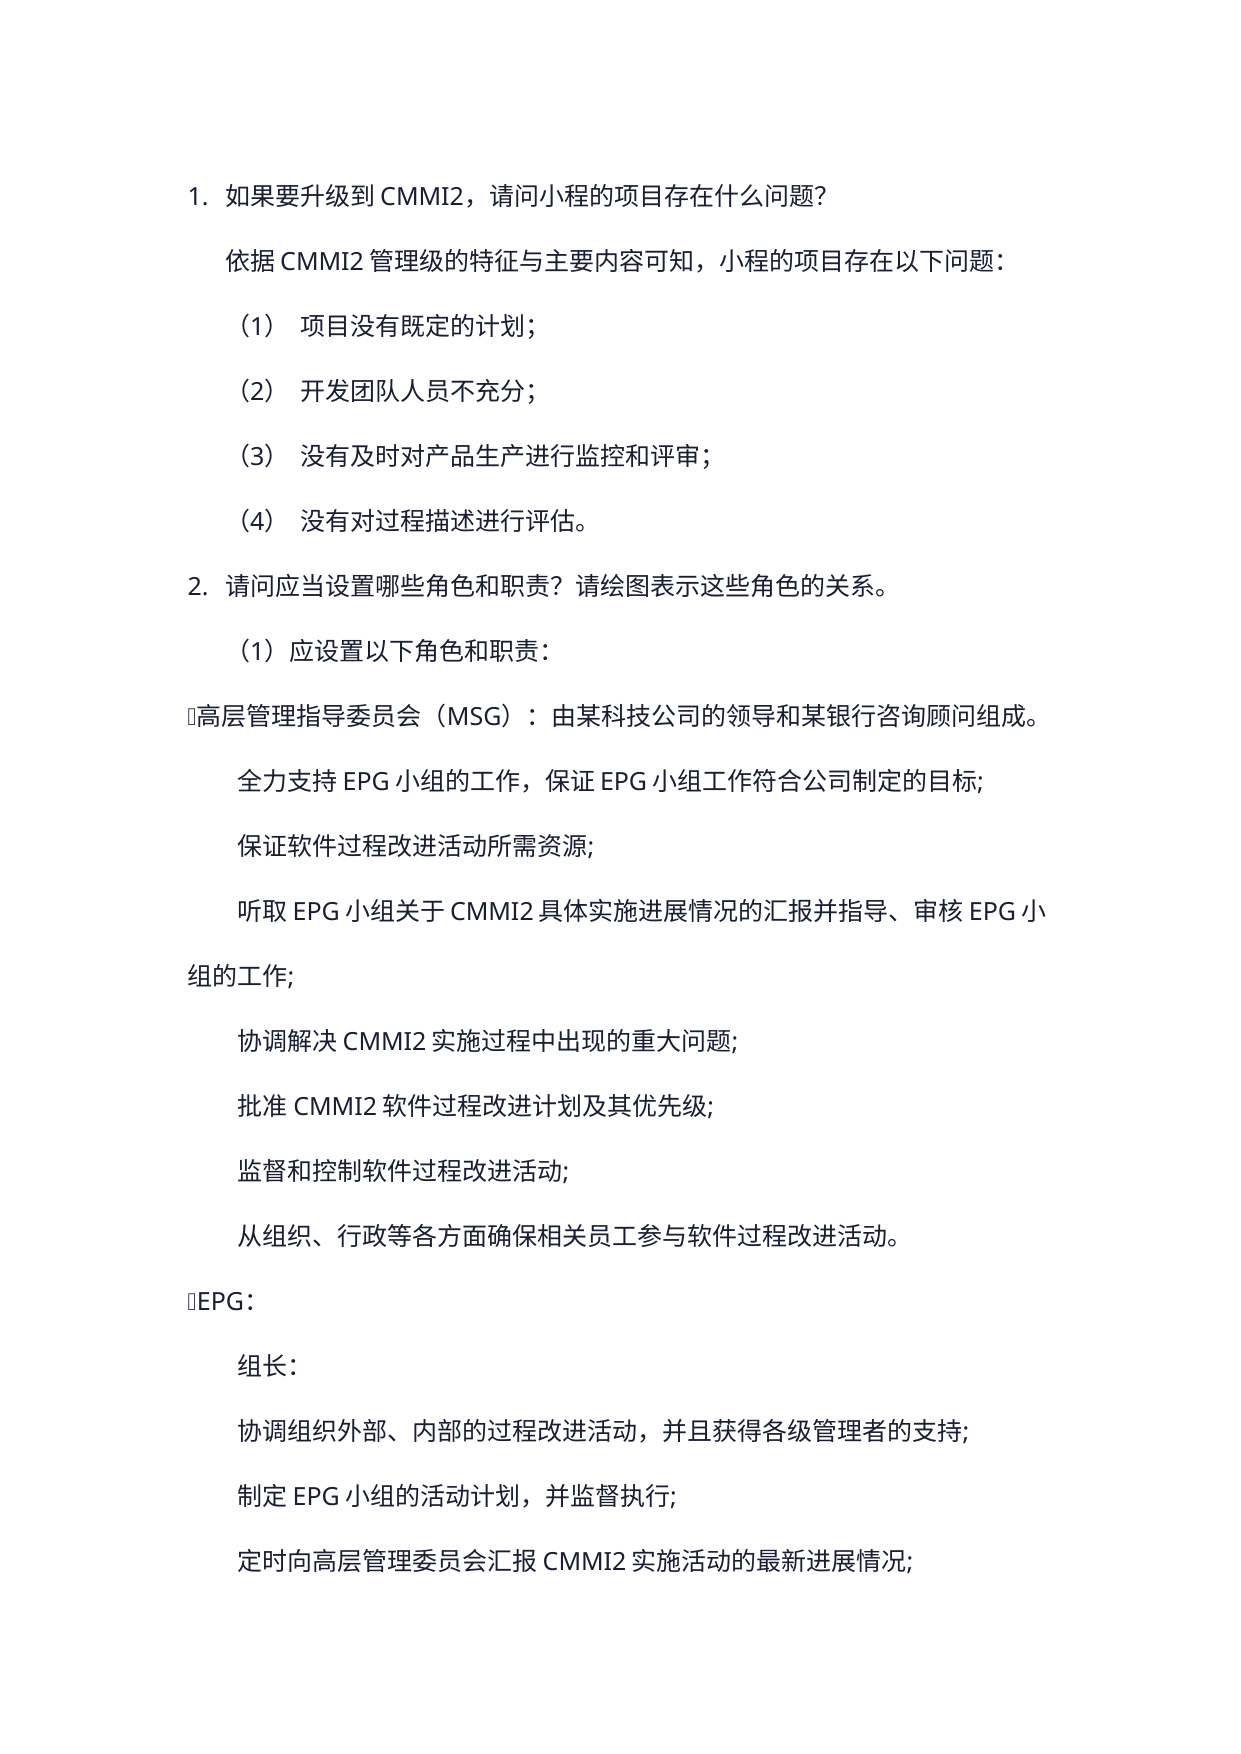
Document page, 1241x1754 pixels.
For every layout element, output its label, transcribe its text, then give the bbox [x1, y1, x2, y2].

text 保证软件过程改进活动所需资源; [187, 812, 1053, 877]
list 如果要升级到CMMI2，请问小程的项目存在什么问题？ [187, 162, 1053, 227]
text 批准 CMMI2软件过程改进计划及其优先级; [187, 1072, 1053, 1137]
text 定时向高层管理委员会汇报CMMI2实施活动的最新进展情况; [187, 1527, 1053, 1592]
text 从组织、行政等各方面确保相关员工参与软件过程改进活动。 [187, 1202, 1053, 1267]
text 高层管理指导委员会（MSG）：由某科技公司的领导和某银行咨询顾问组成。 [187, 682, 1053, 747]
text 协调组织外部、内部的过程改进活动，并且获得各级管理者的支持; [187, 1397, 1053, 1462]
text 听取EPG小组关于CMMI2具体实施进展情况的汇报并指导、审核EPG小组的工作; [187, 877, 1053, 1007]
text EPG： [187, 1267, 1053, 1332]
text 组长： [187, 1332, 1053, 1397]
list 请问应当设置哪些角色和职责？请绘图表示这些角色的关系。 [187, 552, 1053, 617]
text （1）应设置以下角色和职责： [225, 617, 1053, 682]
list 开发团队人员不充分； [225, 357, 1053, 422]
list 没有对过程描述进行评估。 [225, 487, 1053, 552]
text 全力支持EPG小组的工作，保证EPG小组工作符合公司制定的目标; [187, 747, 1053, 812]
list 没有及时对产品生产进行监控和评审； [225, 422, 1053, 487]
text 依据CMMI2管理级的特征与主要内容可知，小程的项目存在以下问题： [225, 227, 1053, 292]
text 协调解决CMMI2实施过程中出现的重大问题; [187, 1007, 1053, 1072]
text 监督和控制软件过程改进活动; [187, 1137, 1053, 1202]
list 项目没有既定的计划； [225, 292, 1053, 357]
text 制定EPG小组的活动计划，并监督执行; [187, 1462, 1053, 1527]
